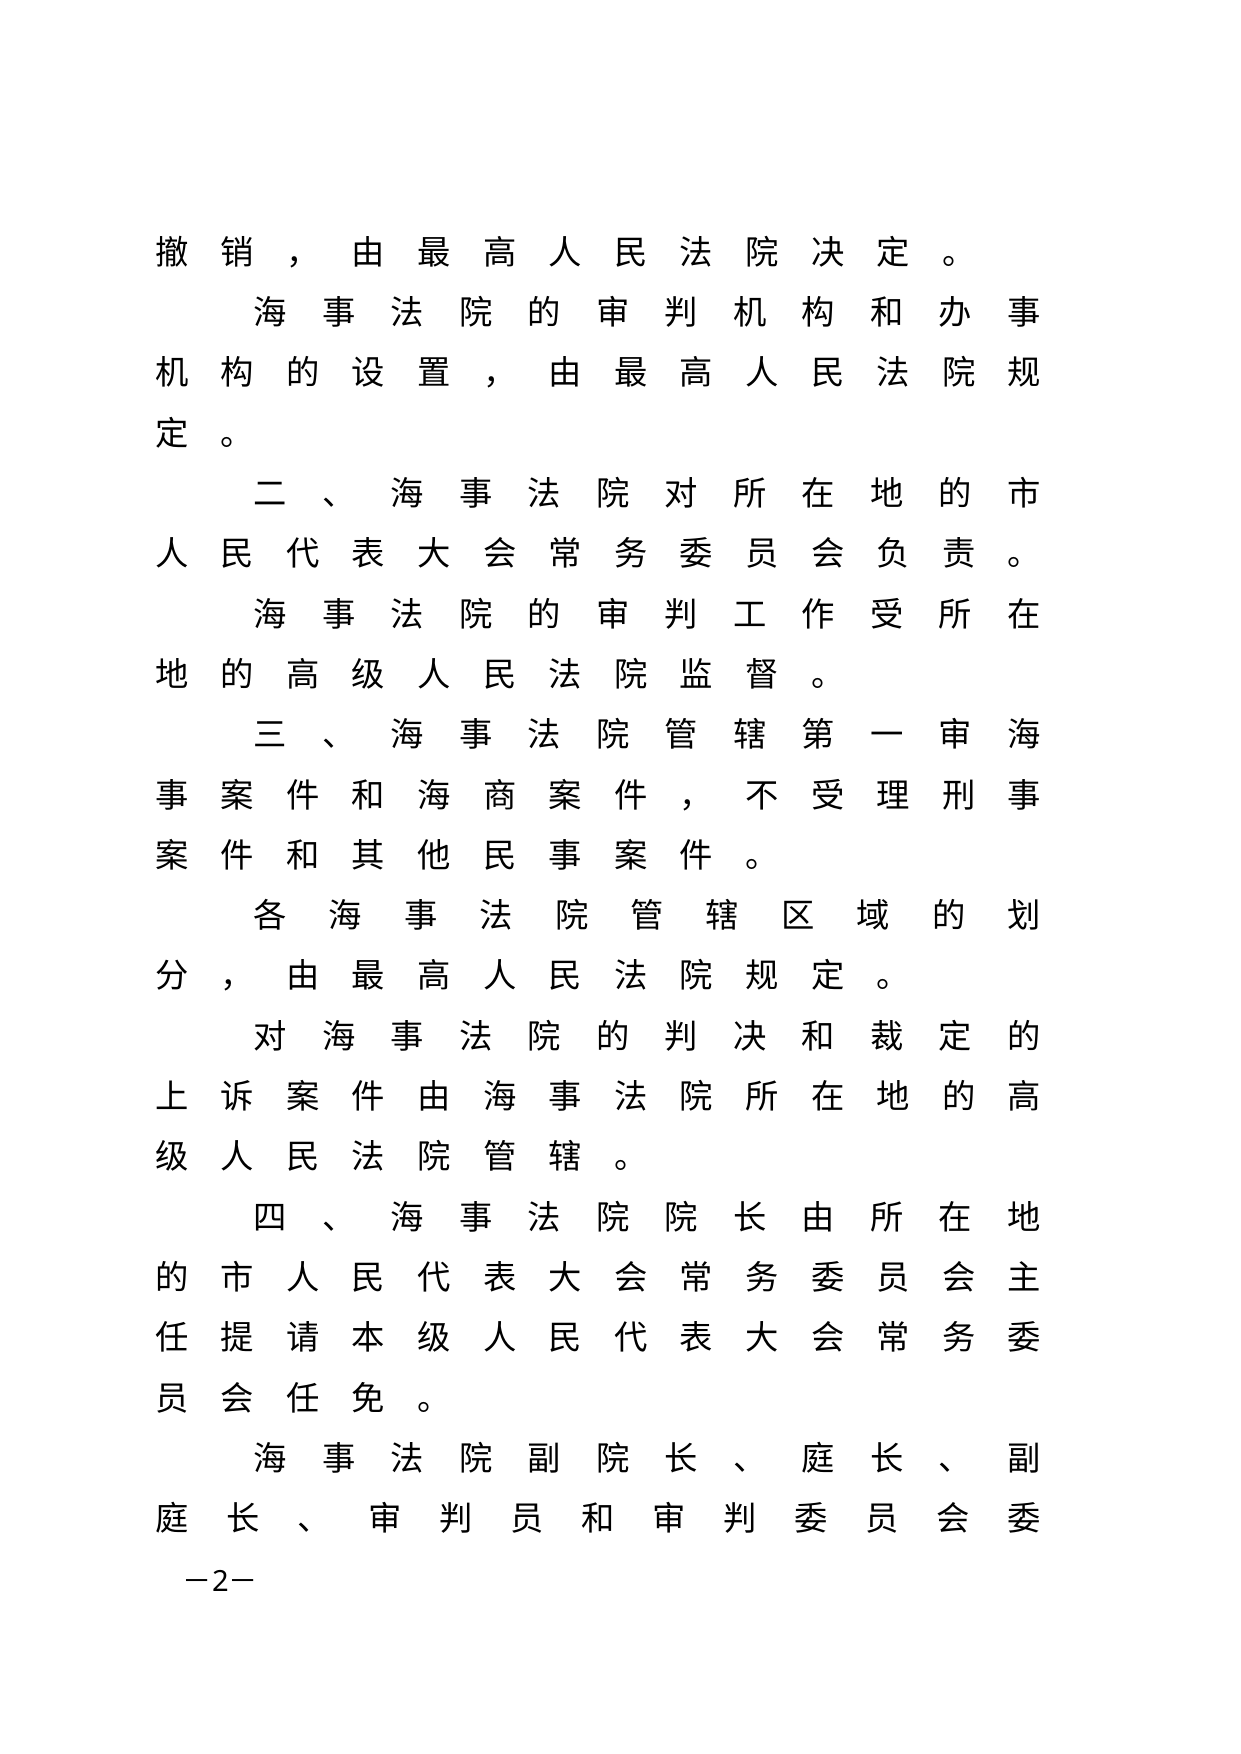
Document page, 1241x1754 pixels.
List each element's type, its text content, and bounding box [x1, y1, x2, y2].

list 二、海事法院对所在地的市人民代表大会常务委员会负责。 [155, 461, 1073, 581]
list 海事法院的审判机构和办事机构的设置，由最高人民法院规定。 [155, 280, 1073, 461]
list 三、海事法院管辖第一审海事案件和海商案件，不受理刑事案件和其他民事案件。 [155, 702, 1073, 883]
list 四、海事法院院长由所在地的市人民代表大会常务委员会主任提请本级人民代表大会常务委员会任免。 [155, 1184, 1073, 1426]
list 海事法院的审判工作受所在地的高级人民法院监督。 [155, 581, 1073, 702]
list 各海事法院管辖区域的划分，由最高人民法院规定。 [155, 883, 1073, 1003]
list 海事法院的设置或者变更、撤销，由最高人民法院决定。 [155, 219, 1073, 280]
list 对海事法院的判决和裁定的上诉案件由海事法院所在地的高级人民法院管辖。 [155, 1003, 1073, 1184]
list 海事法院副院长、庭长、副庭长、审判员和审判委员会委员，由海事法院院长提请所在地的市人民代表大会常务委员会任免。 [155, 1426, 1073, 1546]
